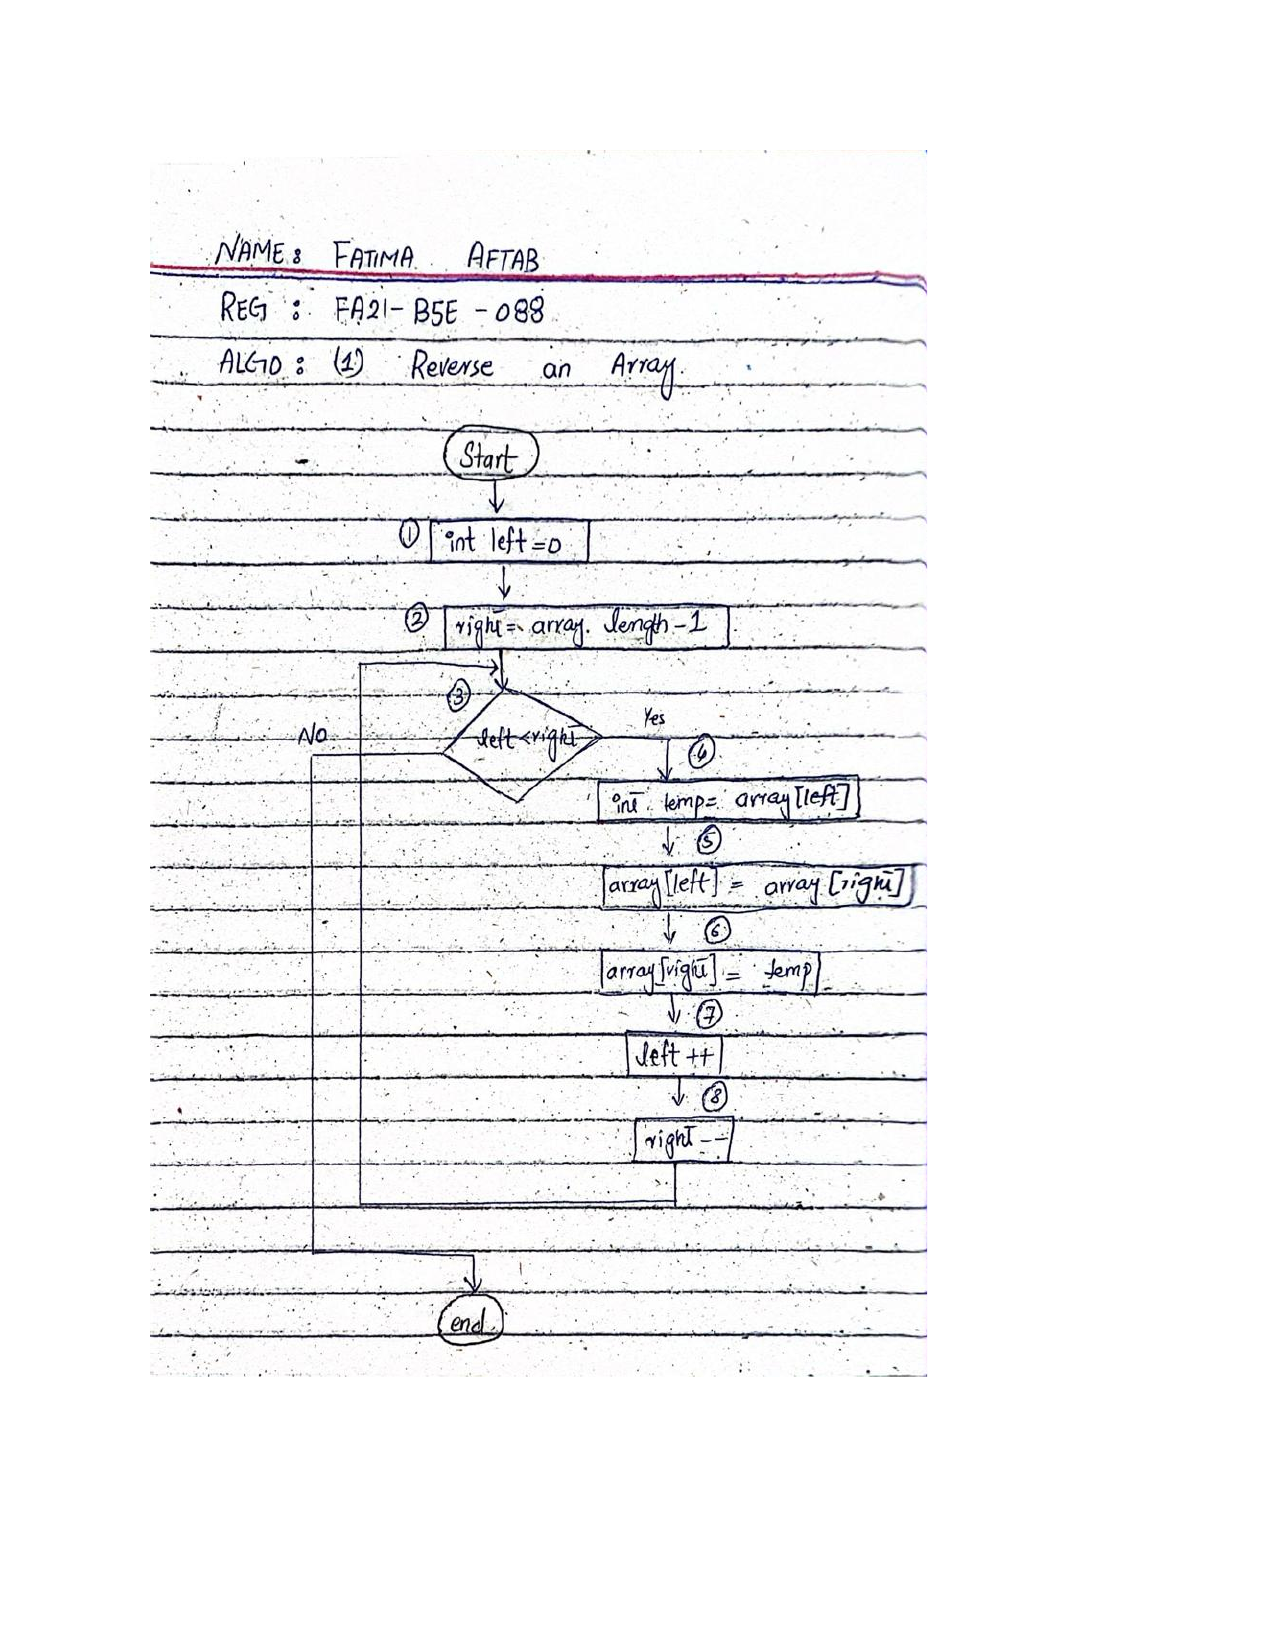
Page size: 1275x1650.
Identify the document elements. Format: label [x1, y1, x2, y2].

picture [150, 150, 928, 1377]
